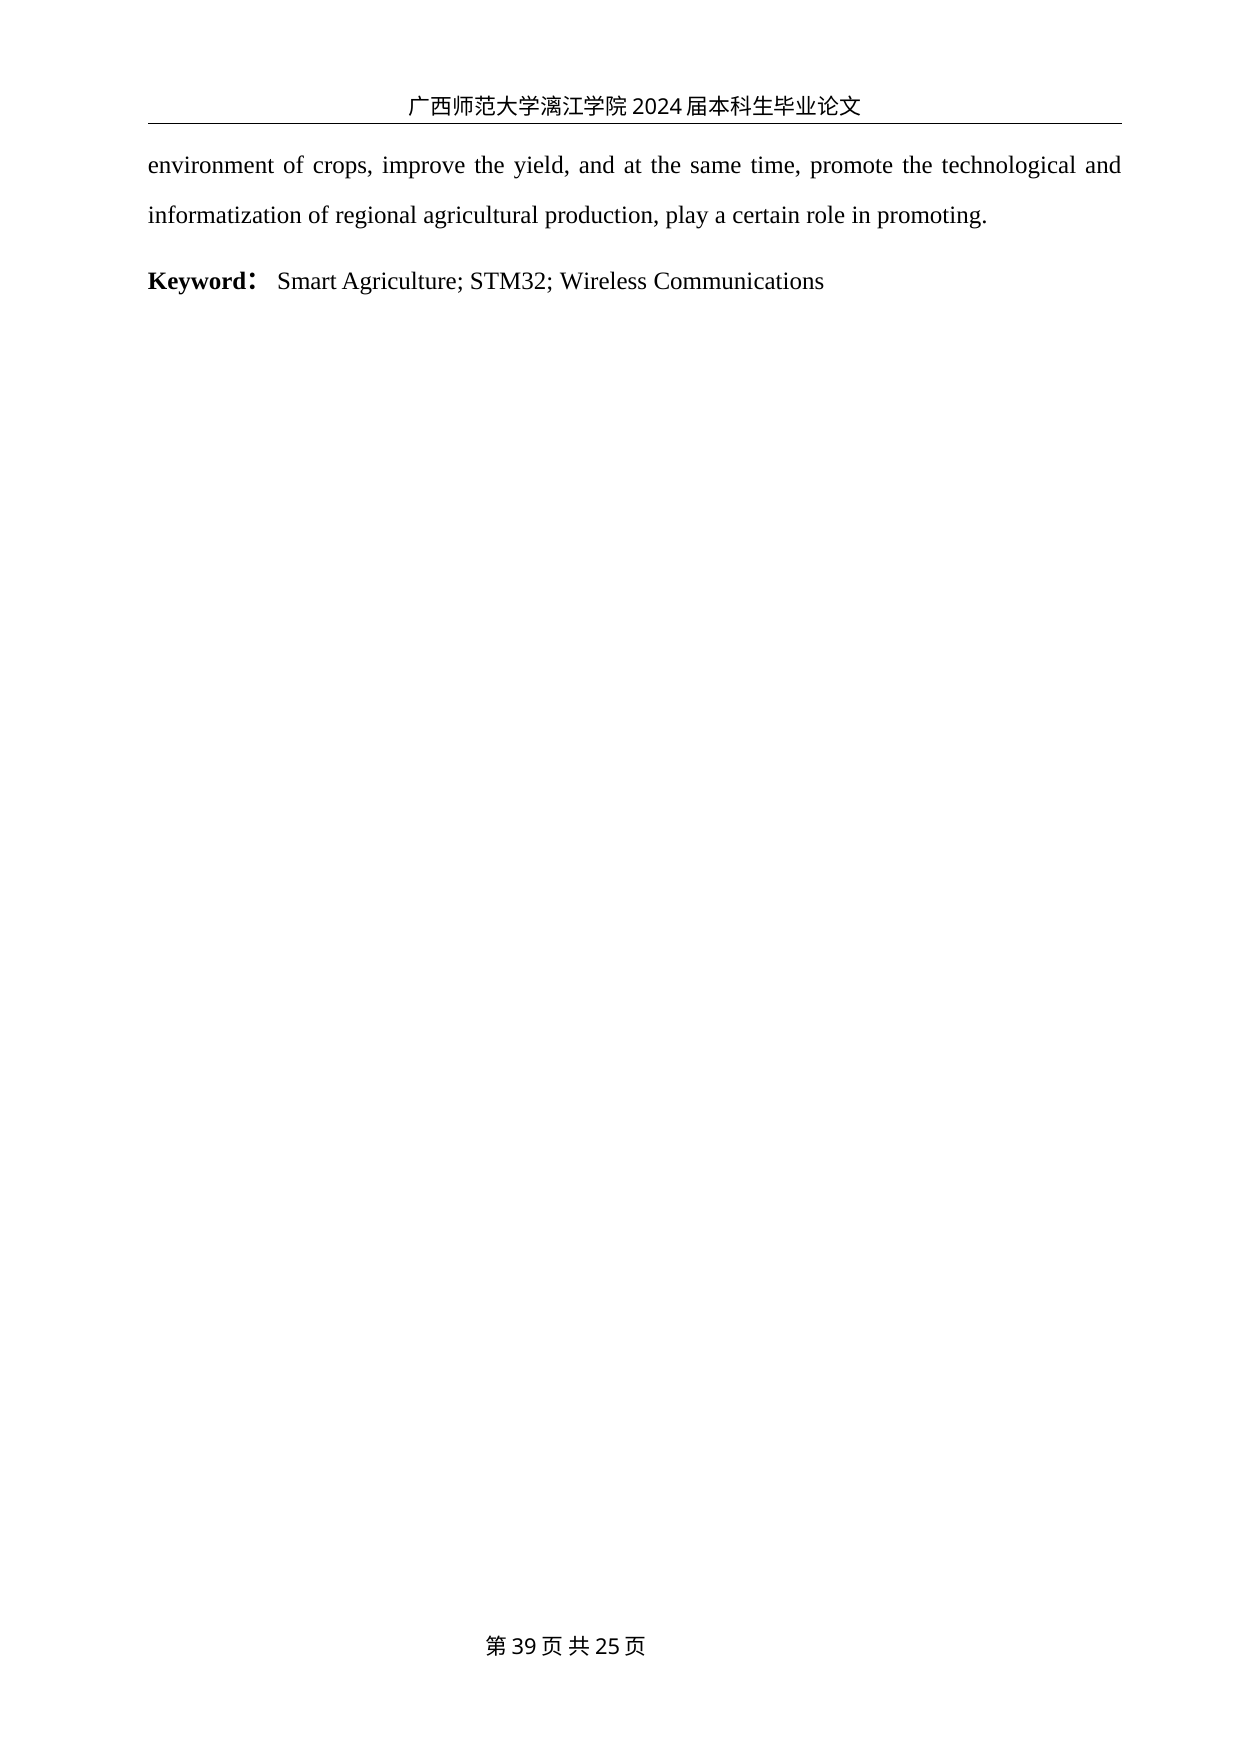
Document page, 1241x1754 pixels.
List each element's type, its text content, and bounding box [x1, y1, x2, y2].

text Keyword： Smart Agriculture; STM32; Wireless Communications [148, 245, 1122, 312]
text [148, 148, 1122, 231]
